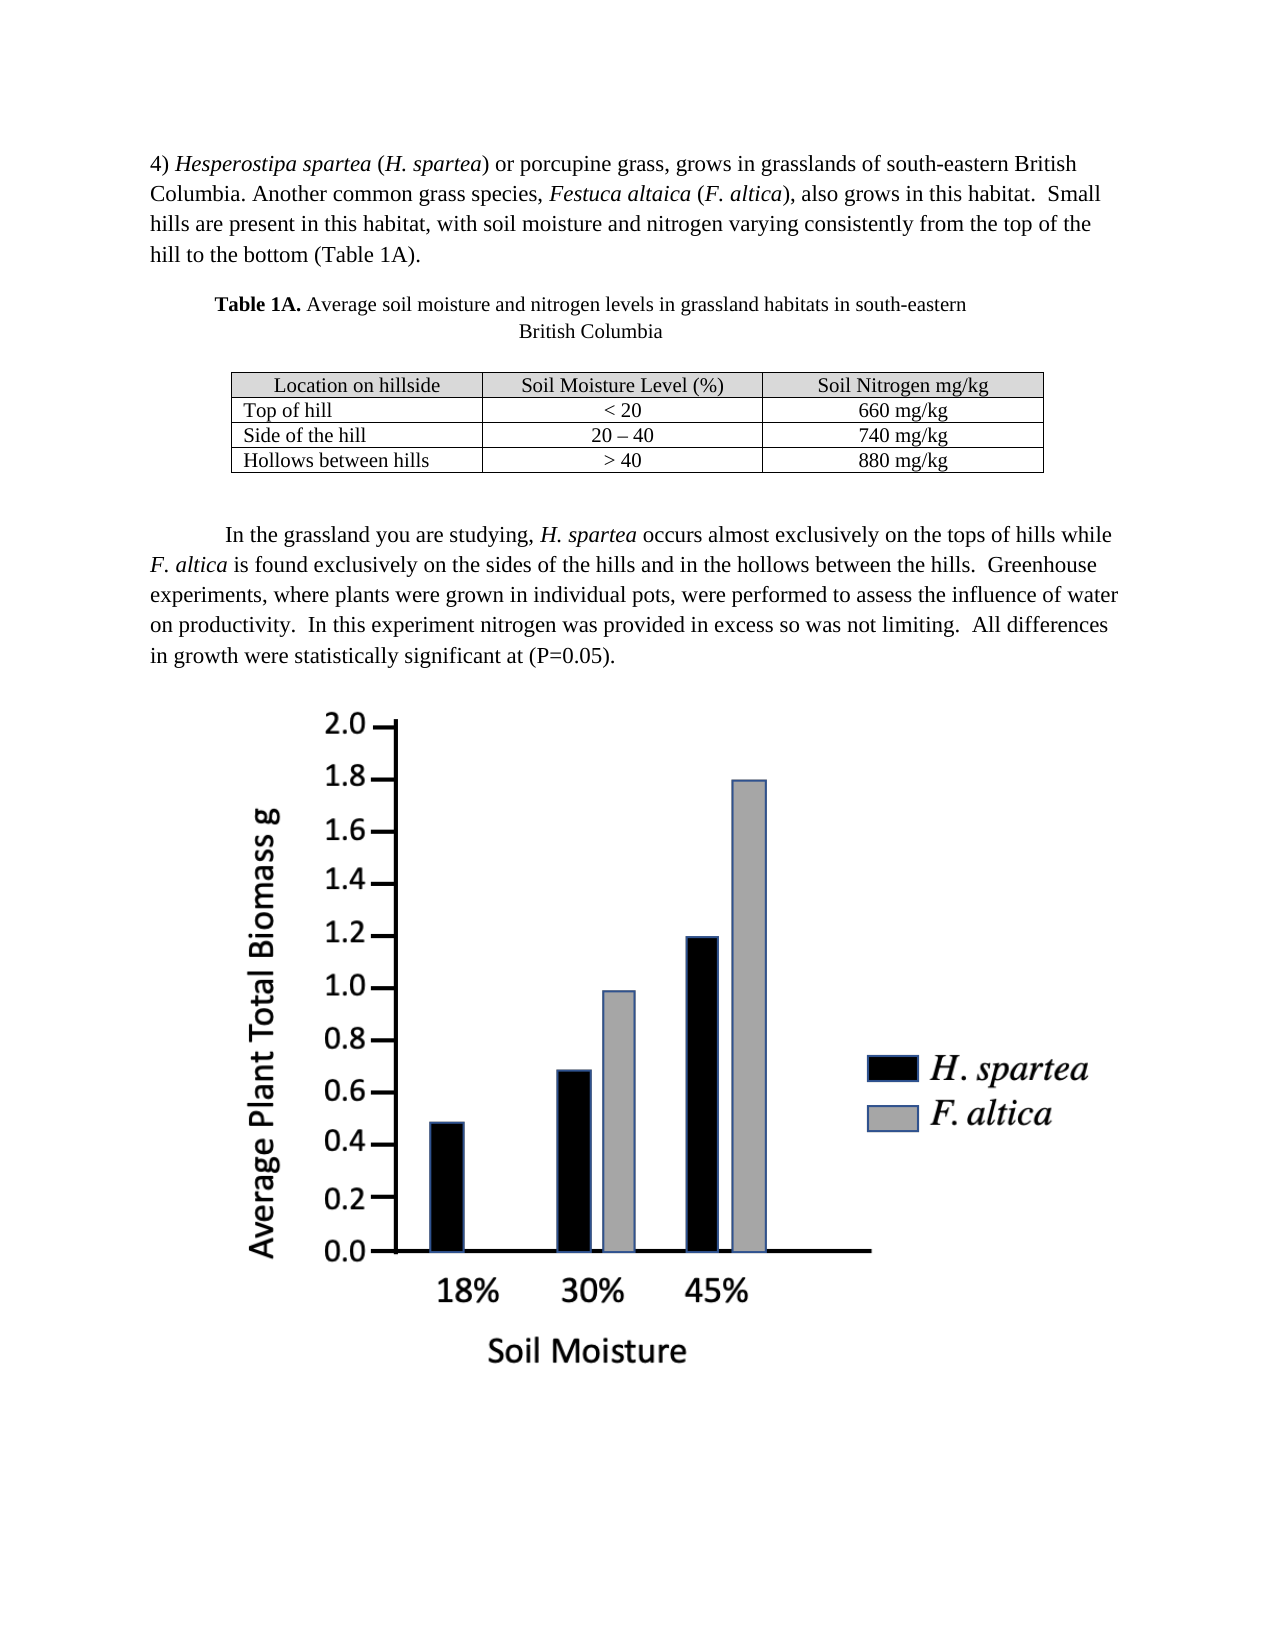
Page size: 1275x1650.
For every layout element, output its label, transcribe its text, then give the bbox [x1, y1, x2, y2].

table_header Soil Nitrogen mg/kg [763, 373, 1043, 397]
table_cell Hollows between hills [232, 448, 482, 472]
table_cell > 40 [483, 448, 762, 472]
table_cell 20 – 40 [483, 423, 762, 447]
table_cell Side of the hill [232, 423, 482, 447]
text 4) Hesperostipa spartea (H. spartea) or porcupine grass, grows in grasslands of south-eastern British Columbia. Another common grass species, Festuca altaica (F. altica), also grows in this habitat. Small hills are present in this habitat, with soil moisture and nitrogen varying consistently from the top of the hill to the bottom (Table 1A). [150, 150, 1125, 267]
text Table 1A. Average soil moisture and nitrogen levels in grassland habitats in south-eastern British Columbia [209, 292, 972, 343]
table_header Soil Moisture Level (%) [483, 373, 762, 397]
table_header Location on hillside [232, 373, 482, 397]
table_cell 880 mg/kg [763, 448, 1043, 472]
table_cell 740 mg/kg [763, 423, 1043, 447]
table_cell Top of hill [232, 398, 482, 422]
picture [225, 692, 1115, 1395]
table_cell 660 mg/kg [763, 398, 1043, 422]
text In the grassland you are studying, H. spartea occurs almost exclusively on the tops of hills while F. altica is found exclusively on the sides of the hills and in the hollows between the hills. Greenhouse experiments, where plants were grown in individual pots, were performed to assess the influence of water on productivity. In this experiment nitrogen was provided in excess so was not limiting. All differences in growth were statistically significant at (P=0.05). [150, 521, 1125, 668]
table_cell < 20 [483, 398, 762, 422]
